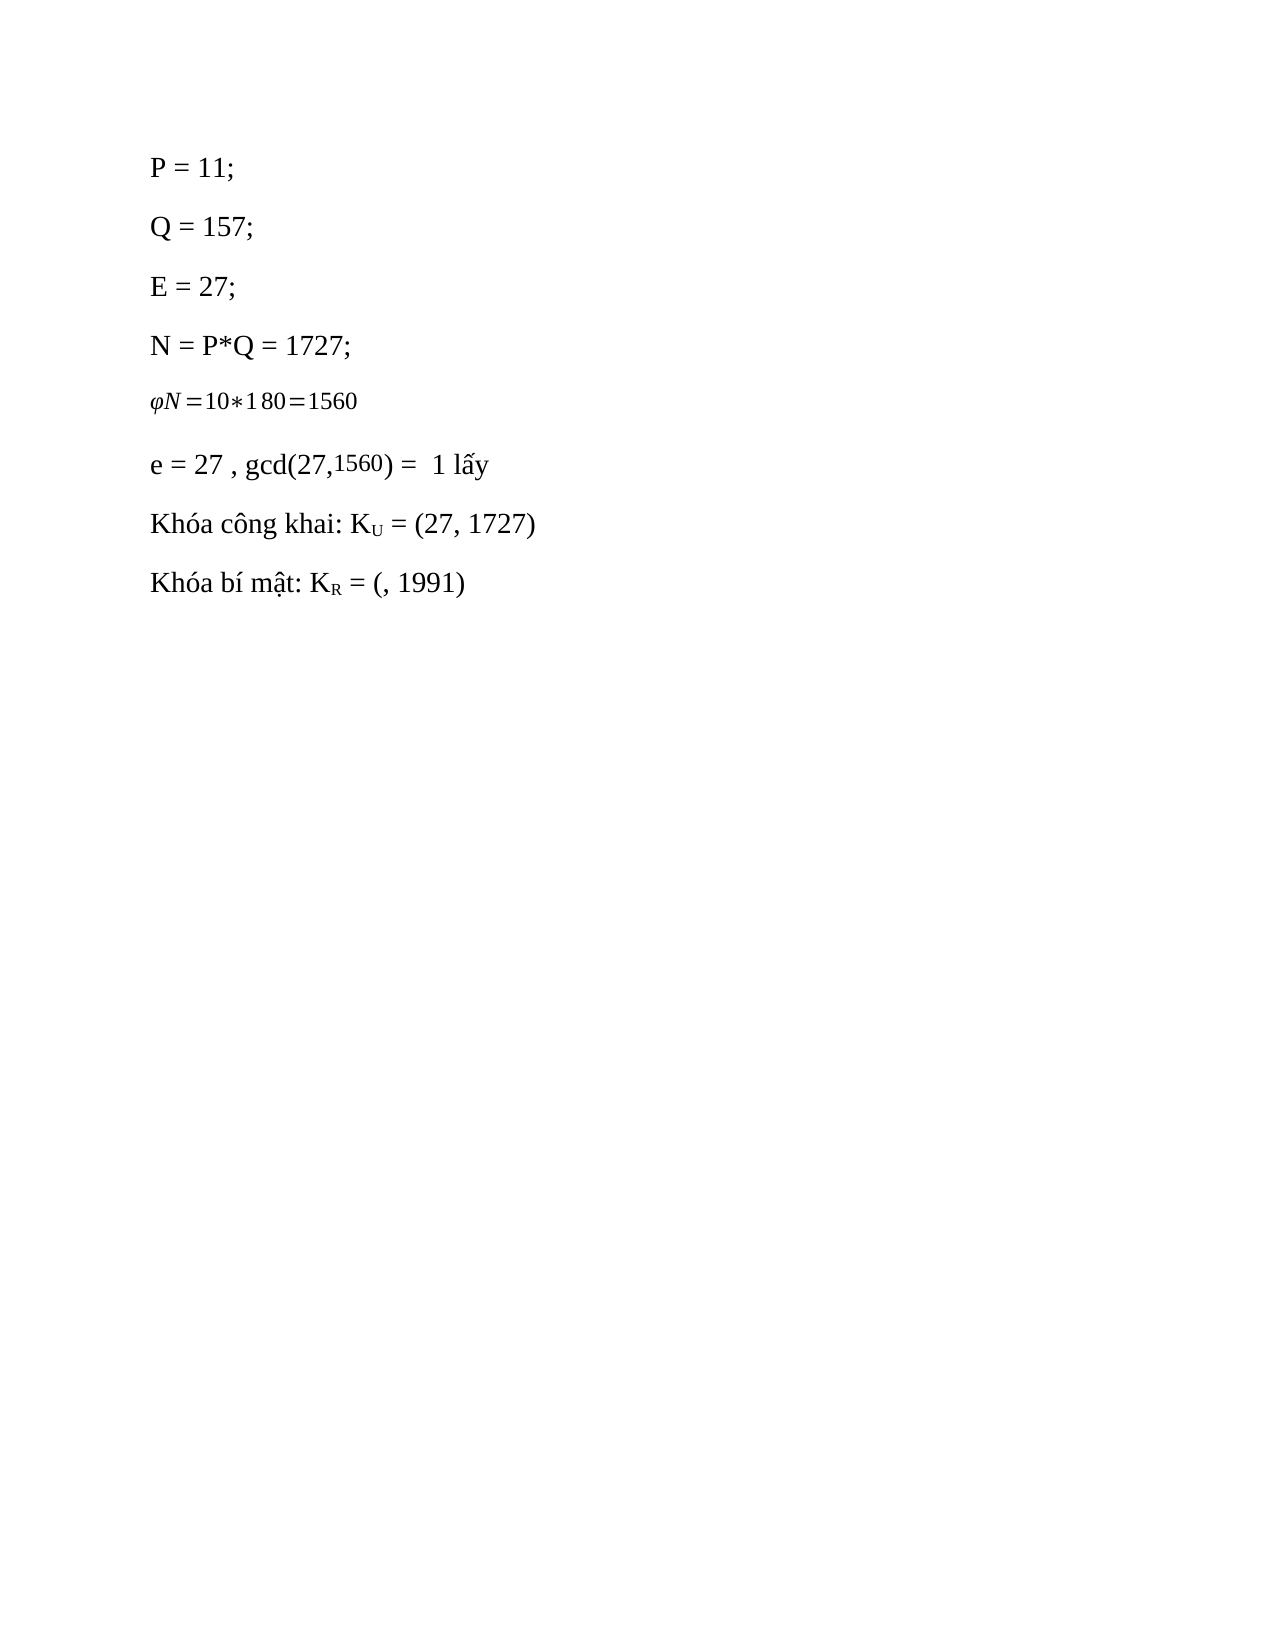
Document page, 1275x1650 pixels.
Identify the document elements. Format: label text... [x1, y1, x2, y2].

text Khóa bí mật: KR = (, 1991) [150, 566, 1125, 599]
text P = 11; [150, 150, 1125, 183]
text Q = 157; [150, 209, 1125, 243]
text E = 27; [150, 269, 1125, 302]
text Khóa công khai: KU = (27, 1727) [150, 506, 1125, 540]
text N = P*Q = 1727; [150, 328, 1125, 362]
text e = 27 , gcd(27,) = 1 lấy [150, 447, 1125, 480]
